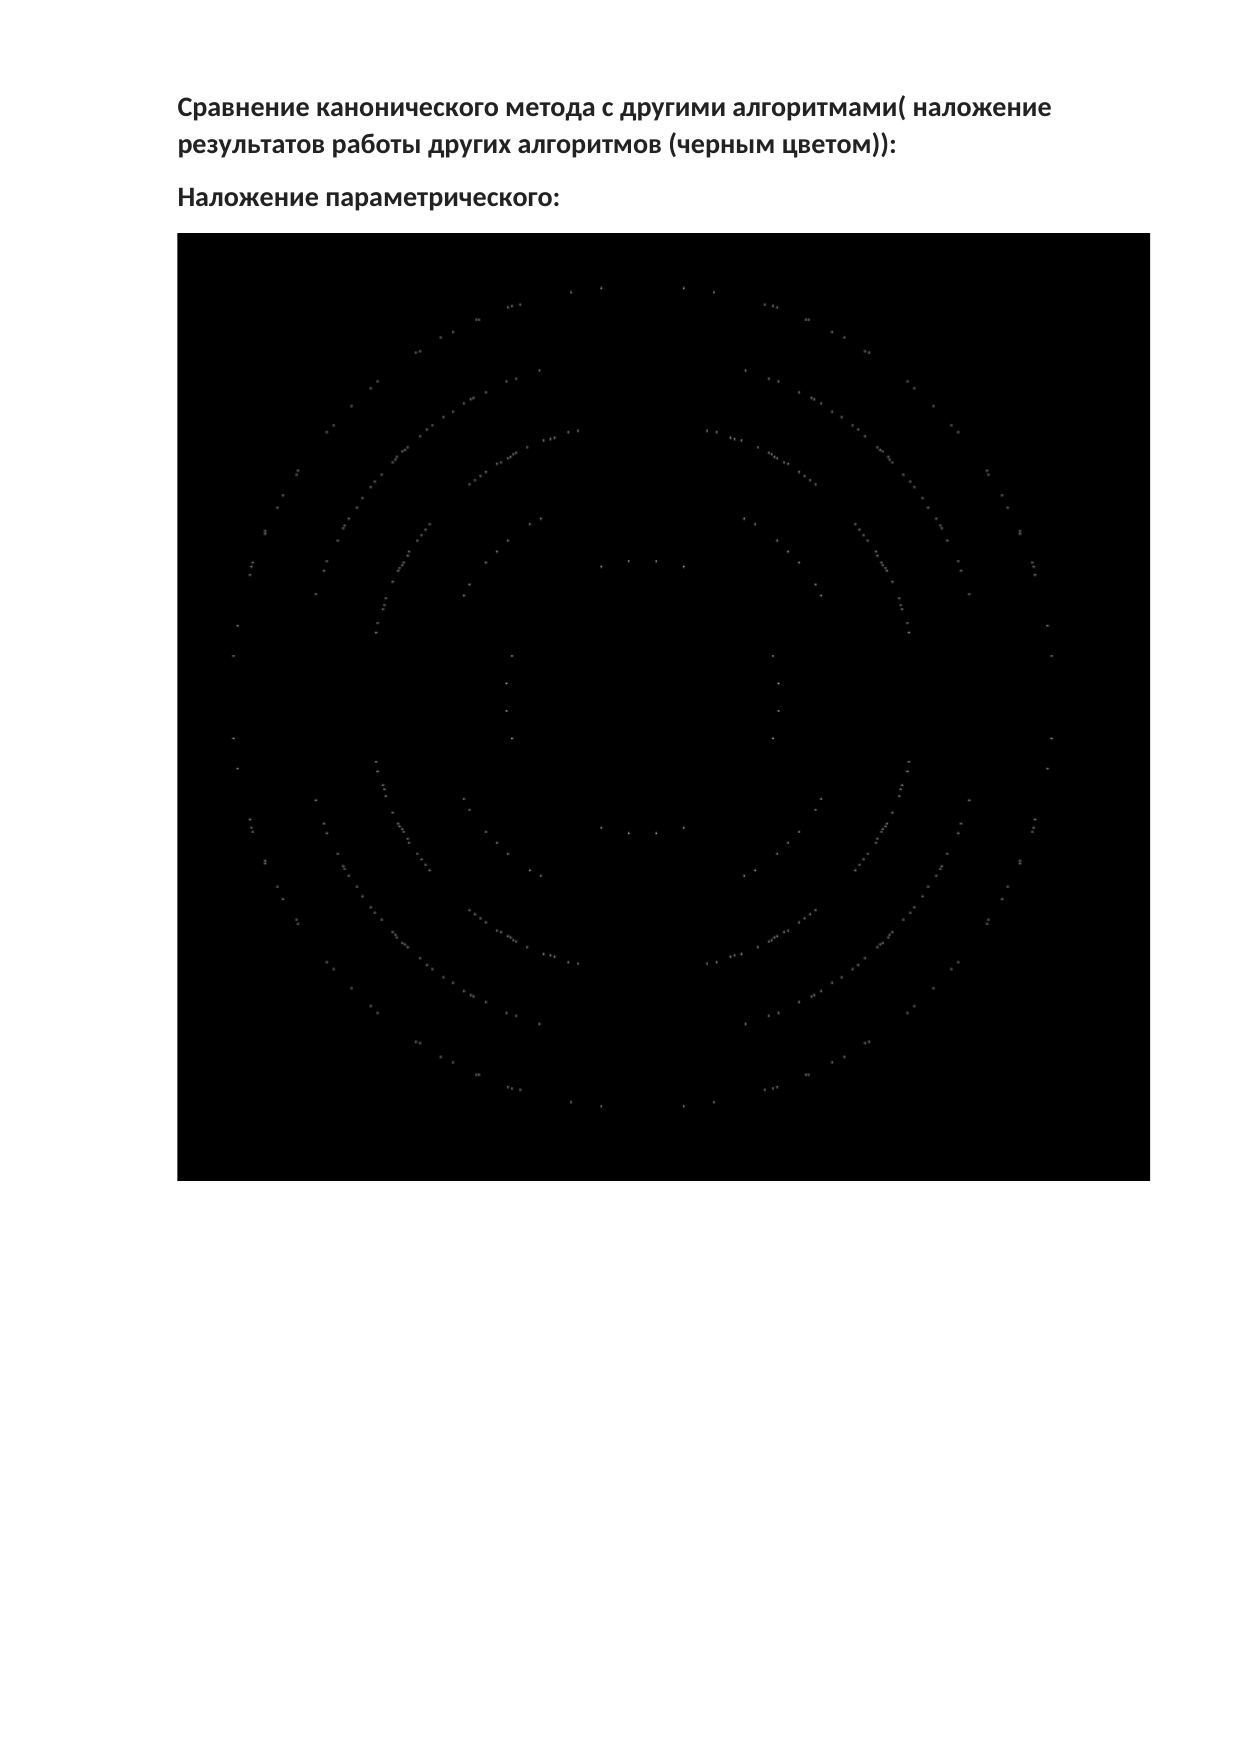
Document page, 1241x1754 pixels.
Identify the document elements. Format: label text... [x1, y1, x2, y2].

text Наложение параметрического: [177, 179, 1152, 214]
text Сравнение канонического метода с другими алгоритмами( наложение результатов работы других алгоритмов (черным цветом)): [177, 89, 1152, 160]
picture [177, 233, 1151, 1181]
